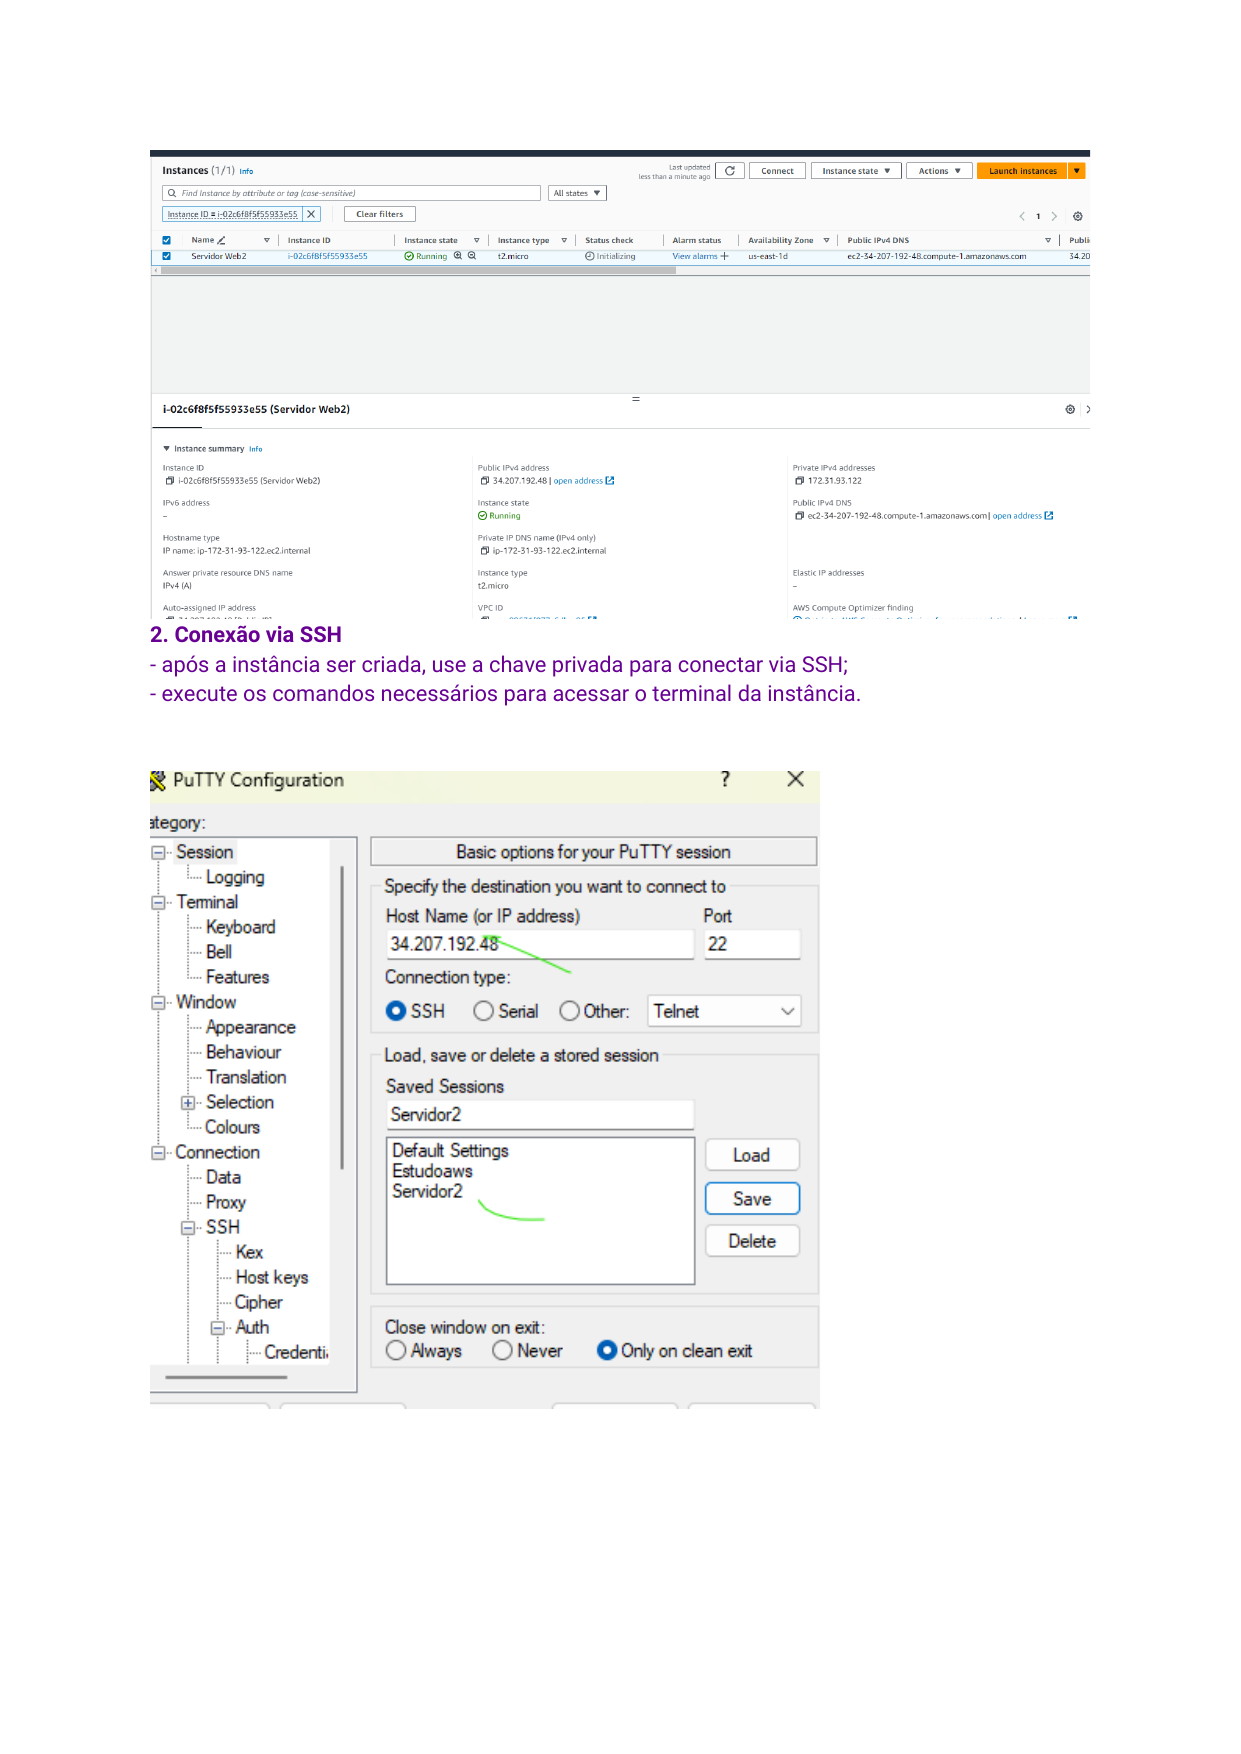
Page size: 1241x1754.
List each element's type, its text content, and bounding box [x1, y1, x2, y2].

picture [150, 771, 821, 1409]
text 2. Conexão via SSH [150, 623, 1090, 648]
text - execute os comandos necessários para acessar o terminal da instância. [150, 681, 1090, 707]
text - após a instância ser criada, use a chave privada para conectar via SSH; [150, 652, 1090, 678]
picture [150, 150, 1091, 619]
